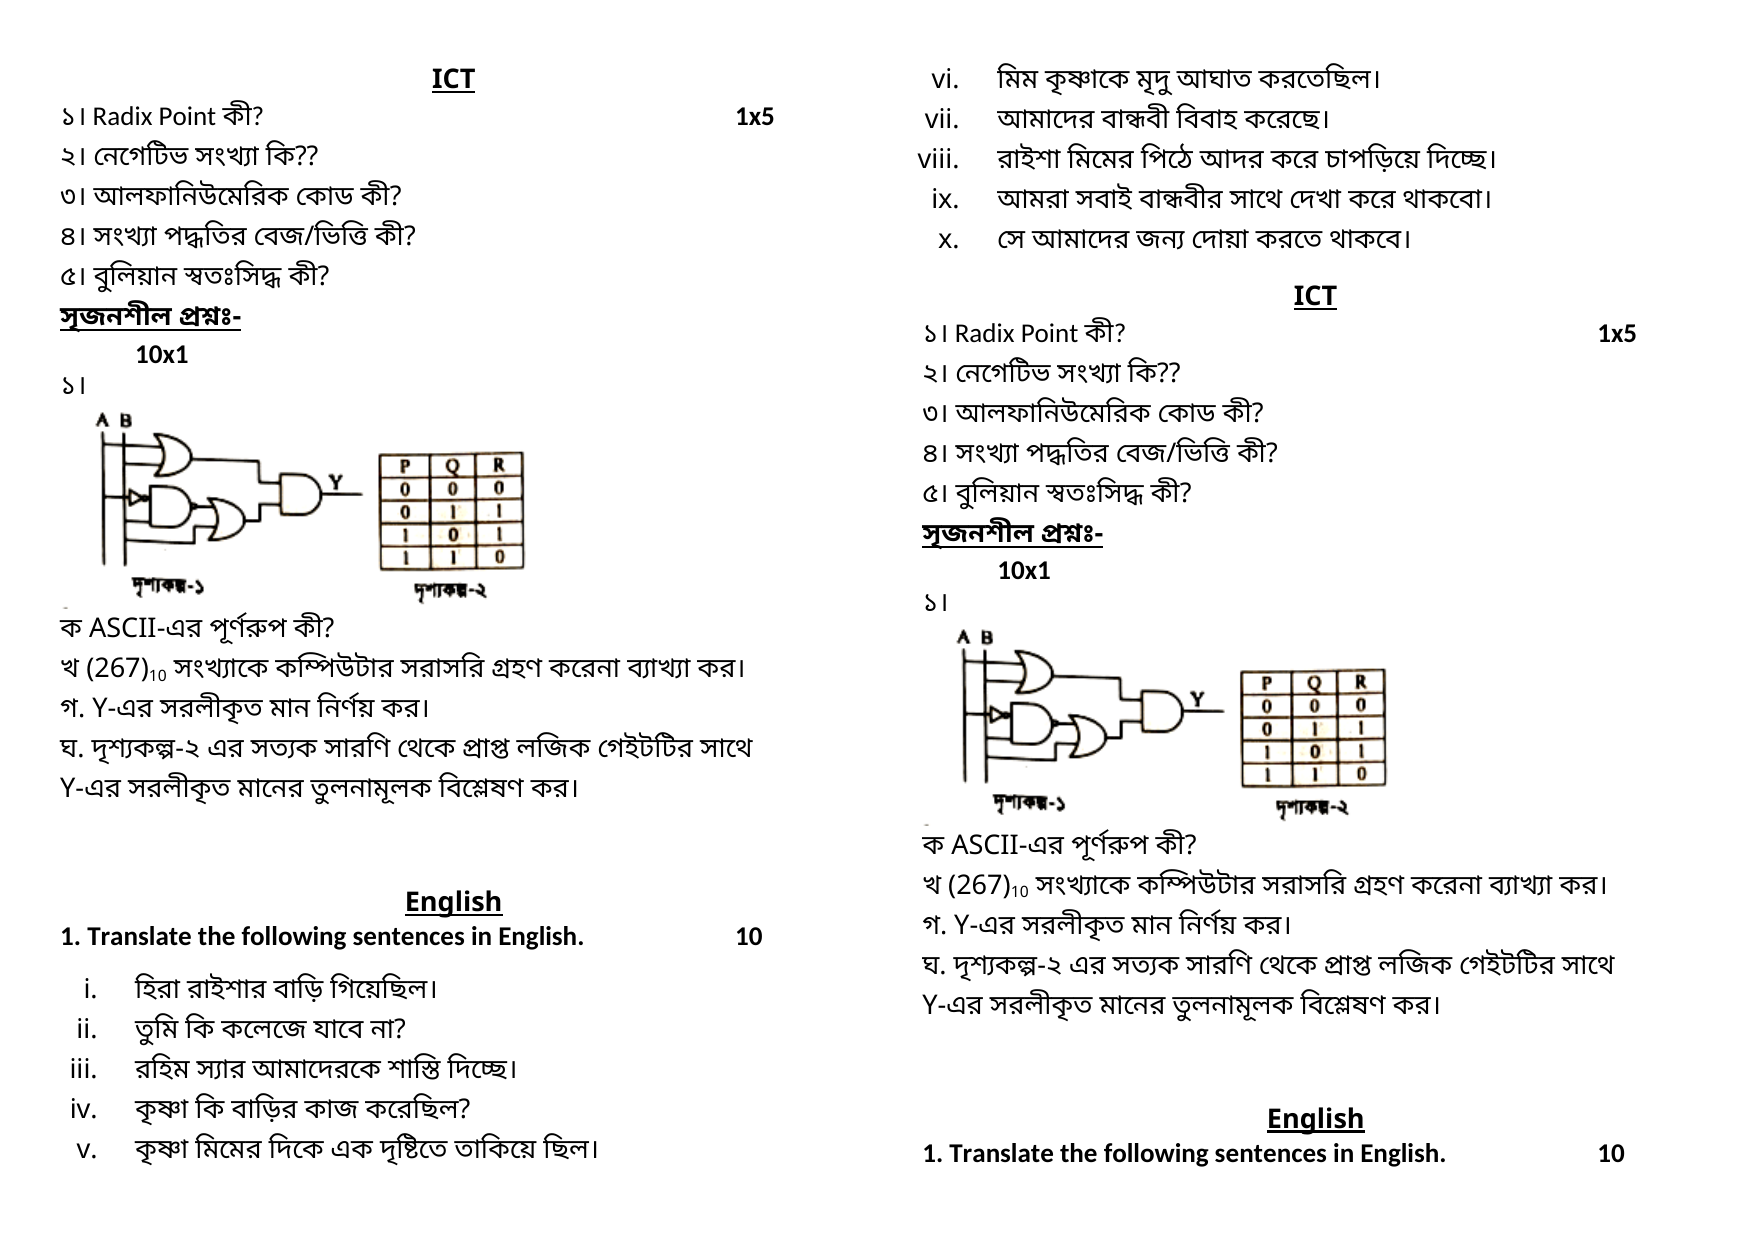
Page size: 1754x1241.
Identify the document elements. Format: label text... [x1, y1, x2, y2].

picture [60, 405, 543, 609]
list তুমি কি কলেজে যাবে না? [97, 1009, 847, 1049]
text Y-এর সরলীকৃত মানের তুলনামূলক বিশ্লেষণ কর। [922, 986, 1709, 1026]
list কৃষ্ণা কি বাড়ির কাজ করেছিল? [97, 1089, 847, 1129]
text ICT [922, 277, 1709, 313]
text English [922, 1099, 1709, 1136]
list আমরা সবাই বান্ধবীর সাথে দেখা করে থাকবো। [959, 180, 1709, 220]
list আমাদের বান্ধবী বিবাহ করেছে। [959, 100, 1709, 140]
text ১। [60, 370, 847, 406]
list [97, 1129, 847, 1169]
list মিম কৃষ্ণাকে মৃদু আঘাত করতেছিল। [959, 60, 1709, 100]
text সৃজনশীল প্রশ্নঃ- 10x1 [60, 297, 847, 370]
text 1. Translate the following sentences in English. 10 [60, 919, 847, 953]
text English [60, 883, 847, 919]
text ৪। সংখ্যা পদ্ধতির বেজ/ভিত্তি কী? [60, 217, 847, 257]
text ১। Radix Point কী? 1x5 [922, 313, 1709, 353]
text ঘ. দৃশ্যকল্প-২ এর সত্যক সারণি থেকে প্রাপ্ত লজিক গেইটটির সাথে [60, 729, 847, 769]
text গ. Y-এর সরলীকৃত মান নির্ণয় কর। [922, 906, 1709, 946]
text ৪। সংখ্যা পদ্ধতির বেজ/ভিত্তি কী? [922, 433, 1709, 473]
text খ (267)10 সংখ্যাকে কম্পিউটার সরাসরি গ্রহণ করেনা ব্যাখ্যা কর। [60, 649, 847, 689]
text খ (267)10 সংখ্যাকে কম্পিউটার সরাসরি গ্রহণ করেনা ব্যাখ্যা কর। [922, 866, 1709, 906]
text Y-এর সরলীকৃত মানের তুলনামূলক বিশ্লেষণ কর। [60, 769, 847, 809]
text ২। নেগেটিভ সংখ্যা কি?? [60, 137, 847, 177]
text ৫। বুলিয়ান স্বতঃসিদ্ধ কী? [922, 473, 1709, 513]
text সৃজনশীল প্রশ্নঃ- 10x1 [922, 513, 1709, 587]
text গ. Y-এর সরলীকৃত মান নির্ণয় কর। [60, 689, 847, 729]
text ১। Radix Point কী? 1x5 [60, 97, 847, 137]
list হিরা রাইশার বাড়ি গিয়েছিল। [97, 969, 847, 1009]
text ঘ. দৃশ্যকল্প-২ এর সত্যক সারণি থেকে প্রাপ্ত লজিক গেইটটির সাথে [922, 946, 1709, 986]
picture [922, 622, 1405, 826]
text ক ASCII-এর পূর্ণরুপ কী? [922, 826, 1709, 866]
text ১। [922, 587, 1709, 622]
text 1. Translate the following sentences in English. 10 [922, 1136, 1709, 1169]
list সে আমাদের জন্য দোয়া করতে থাকবে। [959, 220, 1709, 260]
text ৩। আলফানিউমেরিক কোড কী? [60, 177, 847, 217]
text ICT [60, 60, 847, 97]
text ৫। বুলিয়ান স্বতঃসিদ্ধ কী? [60, 257, 847, 297]
list রহিম স্যার আমাদেরকে শাস্তি দিচ্ছে। [97, 1049, 847, 1089]
text ২। নেগেটিভ সংখ্যা কি?? [922, 353, 1709, 393]
list রাইশা মিমের পিঠে আদর করে চাপড়িয়ে দিচ্ছে। [959, 140, 1709, 180]
text ক ASCII-এর পূর্ণরুপ কী? [60, 609, 847, 649]
text ৩। আলফানিউমেরিক কোড কী? [922, 393, 1709, 433]
